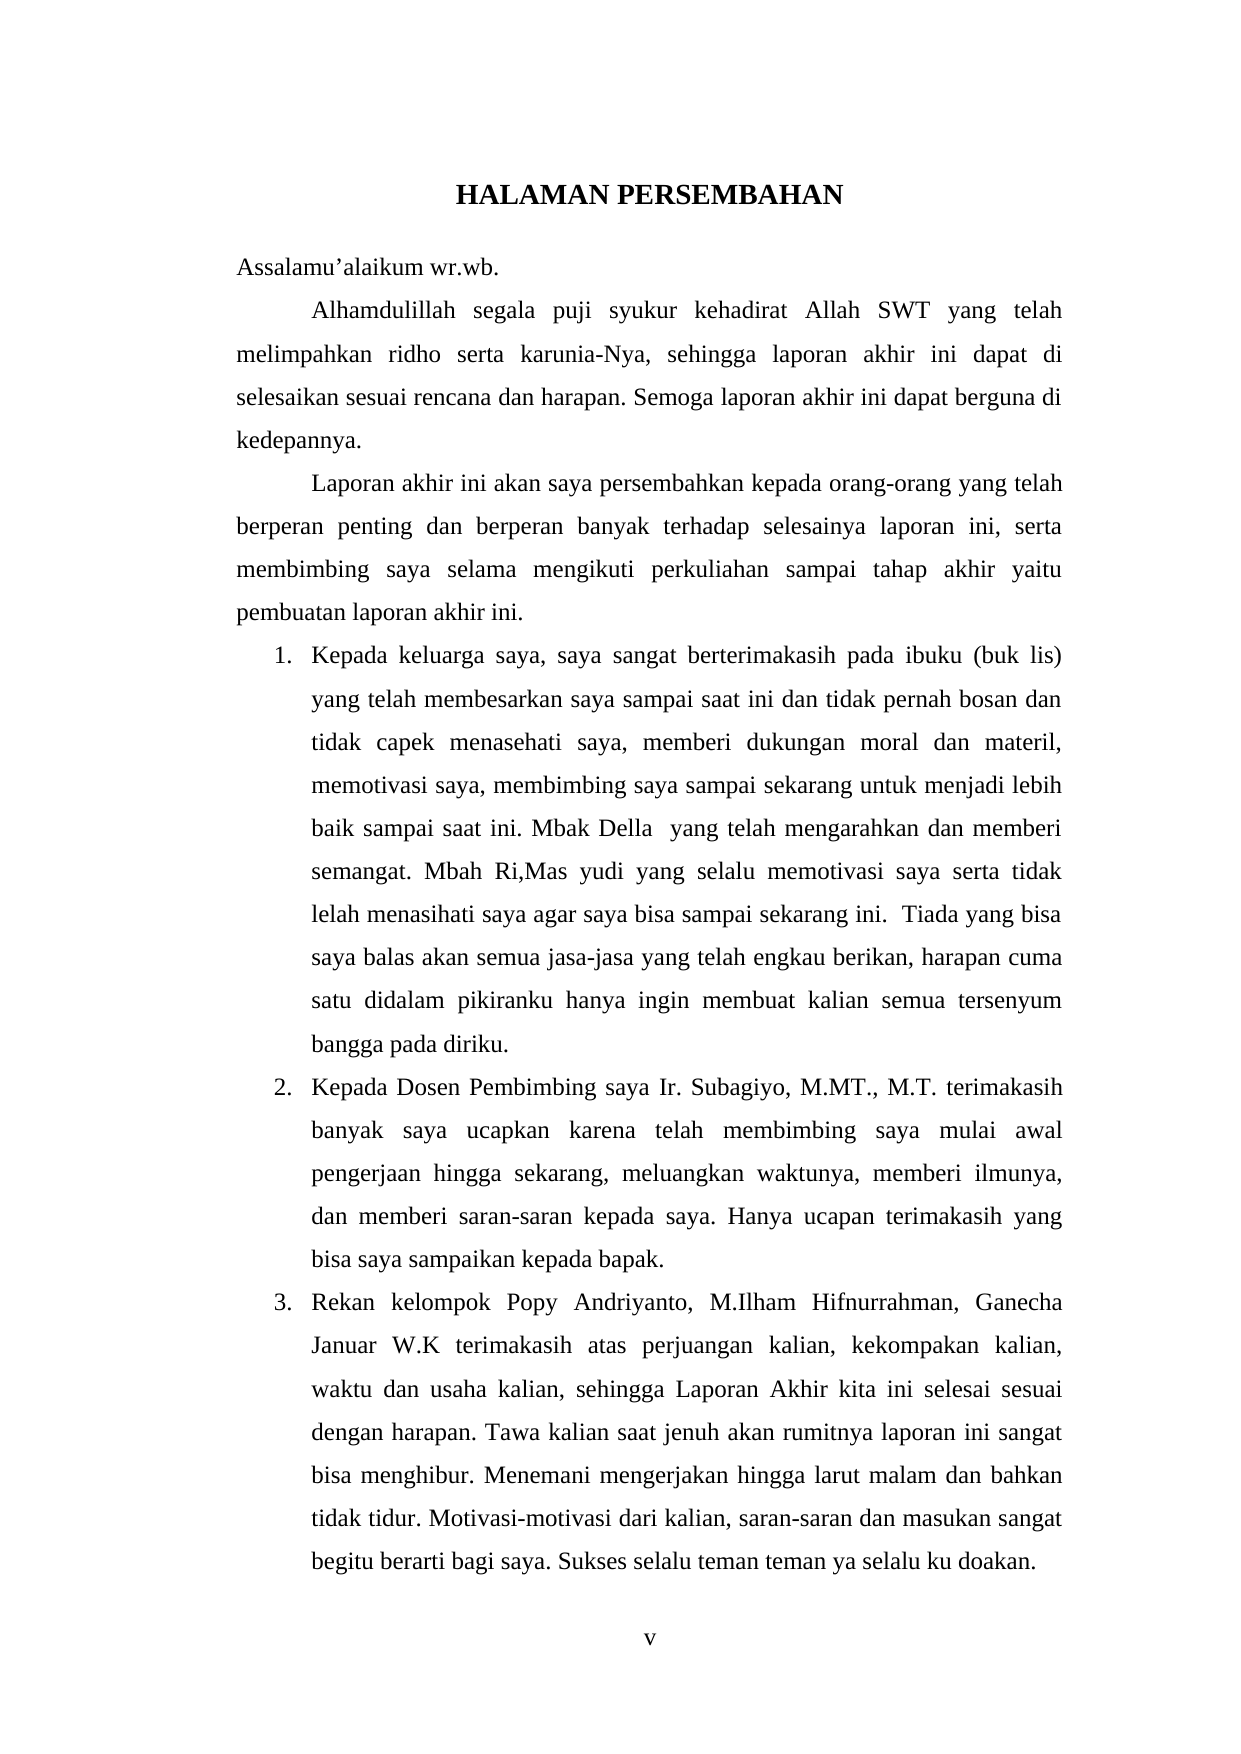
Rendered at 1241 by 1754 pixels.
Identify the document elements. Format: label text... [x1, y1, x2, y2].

text HALAMAN PERSEMBAHAN [236, 177, 1063, 211]
list Kepada Dosen Pembimbing saya Ir. Subagiyo, M.MT., M.T. terimakasih banyak saya ucapkan karena telah membimbing saya mulai awal pengerjaan hingga sekarang, meluangkan waktunya, memberi ilmunya, dan memberi saran-saran kepada saya. Hanya ucapan terimakasih yang bisa saya sampaikan kepada bapak. [274, 1072, 1063, 1273]
text Assalamu’alaikum wr.wb. [236, 252, 1063, 281]
list Kepada keluarga saya, saya sangat berterimakasih pada ibuku (buk lis) yang telah membesarkan saya sampai saat ini dan tidak pernah bosan dan tidak capek menasehati saya, memberi dukungan moral dan materil, memotivasi saya, membimbing saya sampai sekarang untuk menjadi lebih baik sampai saat ini. Mbak Della yang telah mengarahkan dan memberi semangat. Mbah Ri,Mas yudi yang selalu memotivasi saya serta tidak lelah menasihati saya agar saya bisa sampai sekarang ini. Tiada yang bisa saya balas akan semua jasa-jasa yang telah engkau berikan, harapan cuma satu didalam pikiranku hanya ingin membuat kalian semua tersenyum bangga pada diriku. [274, 641, 1063, 1057]
text Laporan akhir ini akan saya persembahkan kepada orang-orang yang telah berperan penting dan berperan banyak terhadap selesainya laporan ini, serta membimbing saya selama mengikuti perkuliahan sampai tahap akhir yaitu pembuatan laporan akhir ini. [236, 468, 1063, 626]
text Alhamdulillah segala puji syukur kehadirat Allah SWT yang telah melimpahkan ridho serta karunia-Nya, sehingga laporan akhir ini dapat di selesaikan sesuai rencana dan harapan. Semoga laporan akhir ini dapat berguna di kedepannya. [236, 296, 1063, 454]
list Rekan kelompok Popy Andriyanto, M.Ilham Hifnurrahman, Ganecha Januar W.K terimakasih atas perjuangan kalian, kekompakan kalian, waktu dan usaha kalian, sehingga Laporan Akhir kita ini selesai sesuai dengan harapan. Tawa kalian saat jenuh akan rumitnya laporan ini sangat bisa menghibur. Menemani mengerjakan hingga larut malam dan bahkan tidak tidur. Motivasi-motivasi dari kalian, saran-saran dan masukan sangat begitu berarti bagi saya. Sukses selalu teman teman ya selalu ku doakan. [274, 1287, 1063, 1575]
